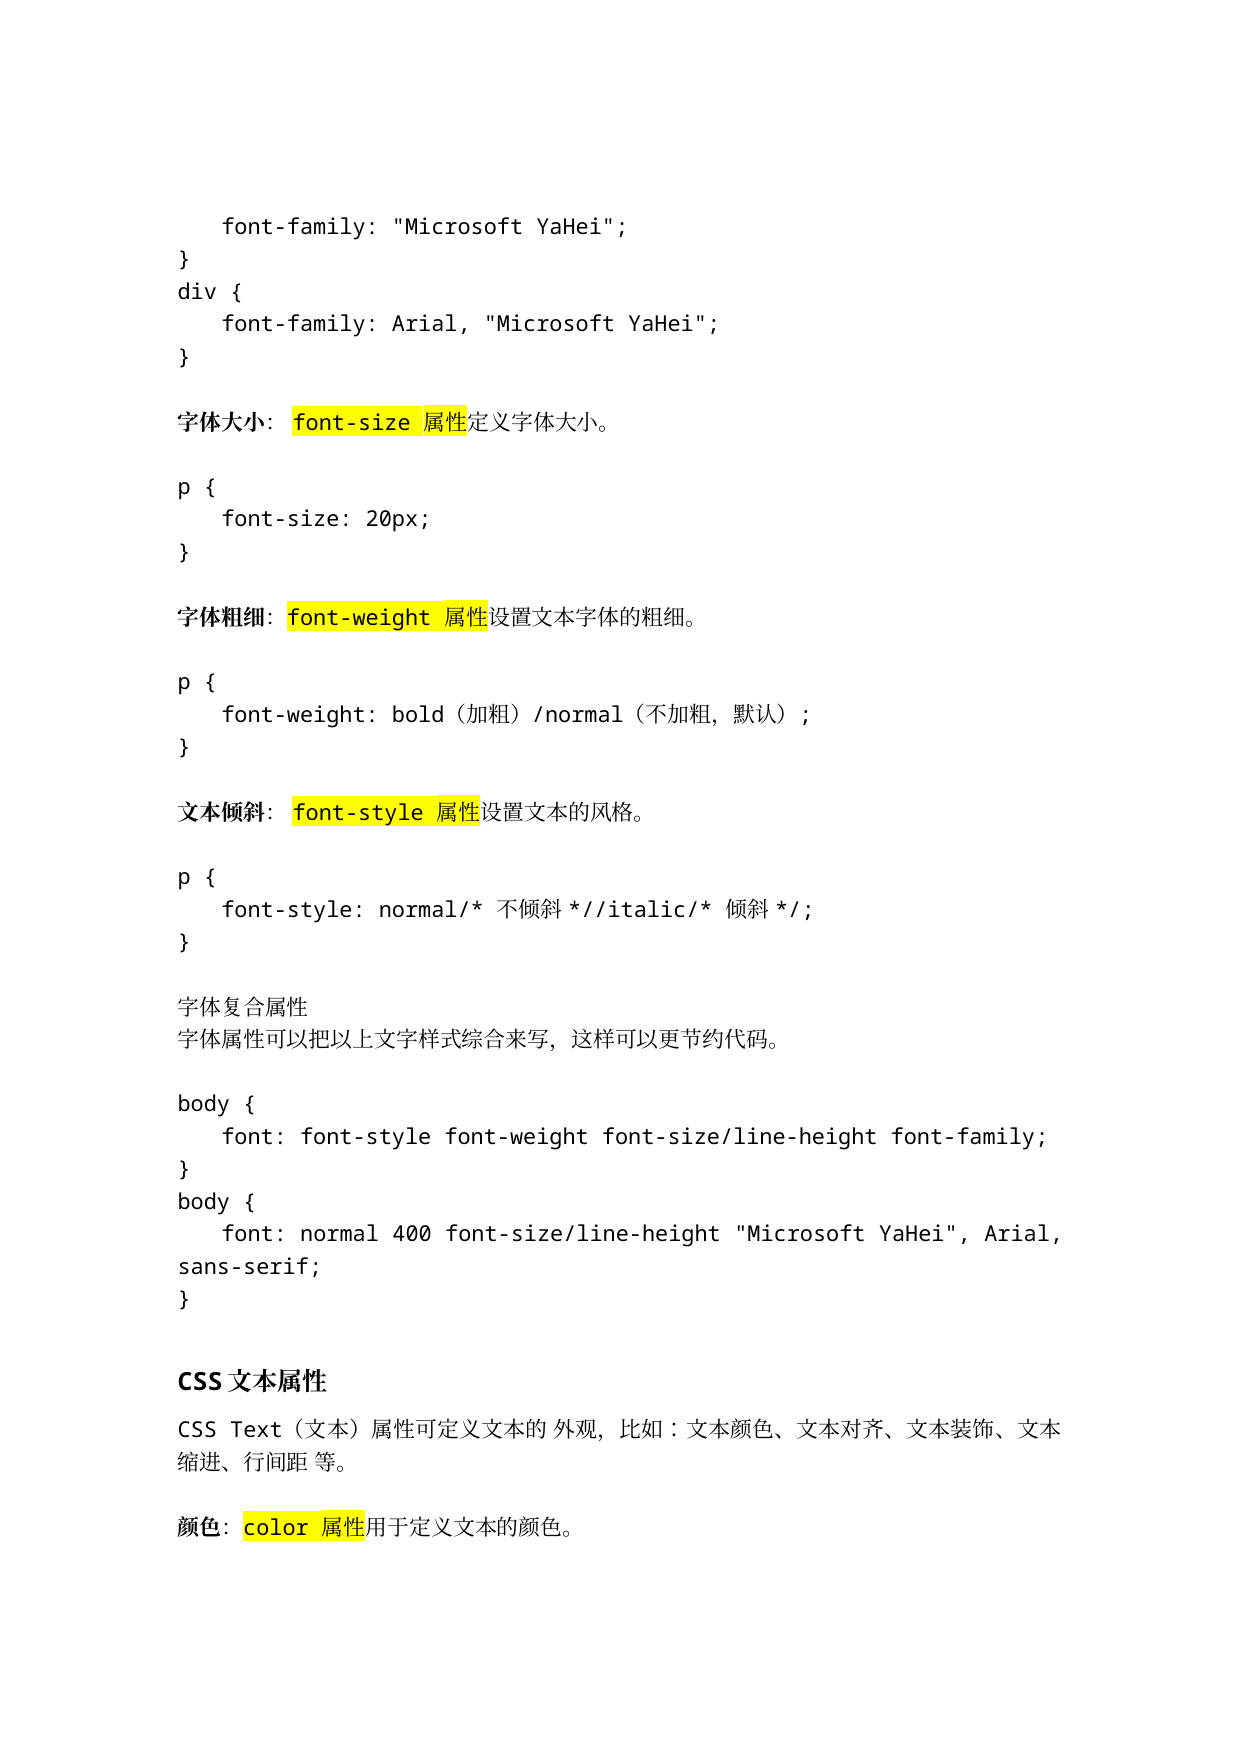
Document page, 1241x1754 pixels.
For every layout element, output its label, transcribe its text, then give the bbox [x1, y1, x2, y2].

text } [177, 534, 1063, 567]
text font: normal 400 font-size/line-height "Microsoft YaHei", Arial, sans-serif; [177, 1217, 1063, 1282]
text } [177, 1152, 1063, 1184]
text font-weight: bold（加粗）/normal（不加粗，默认）; [177, 697, 1063, 729]
text CSS文本属性 [177, 1347, 1063, 1412]
text 字体复合属性 [177, 989, 1063, 1022]
text } [177, 339, 1063, 372]
text p { [177, 859, 1063, 892]
text } [177, 242, 1063, 274]
text font-style: normal/* 不倾斜 *//italic/* 倾斜 */; [177, 892, 1063, 924]
text 字体大小： font-size 属性定义字体大小。 [177, 404, 1063, 437]
text font-size: 20px; [177, 502, 1063, 534]
text p { [177, 664, 1063, 697]
text } [177, 924, 1063, 957]
text div { [177, 274, 1063, 307]
text CSS Text（文本）属性可定义文本的 外观，比如：文本颜色、文本对齐、文本装饰、文本缩进、行间距 等。 [177, 1412, 1063, 1477]
text 颜色：color 属性用于定义文本的颜色。 [177, 1509, 1063, 1542]
text font: font-style font-weight font-size/line-height font-family; [177, 1119, 1063, 1152]
text 文本倾斜： font-style 属性设置文本的风格。 [177, 794, 1063, 827]
text p { [177, 469, 1063, 502]
text font-family: "Microsoft YaHei"; [177, 209, 1063, 242]
text } [177, 1282, 1063, 1314]
text body { [177, 1087, 1063, 1119]
text font-family: Arial, "Microsoft YaHei"; [177, 307, 1063, 339]
text 字体属性可以把以上文字样式综合来写，这样可以更节约代码。 [177, 1022, 1063, 1054]
text } [177, 729, 1063, 762]
text body { [177, 1184, 1063, 1217]
text 字体粗细：font-weight 属性设置文本字体的粗细。 [177, 599, 1063, 632]
